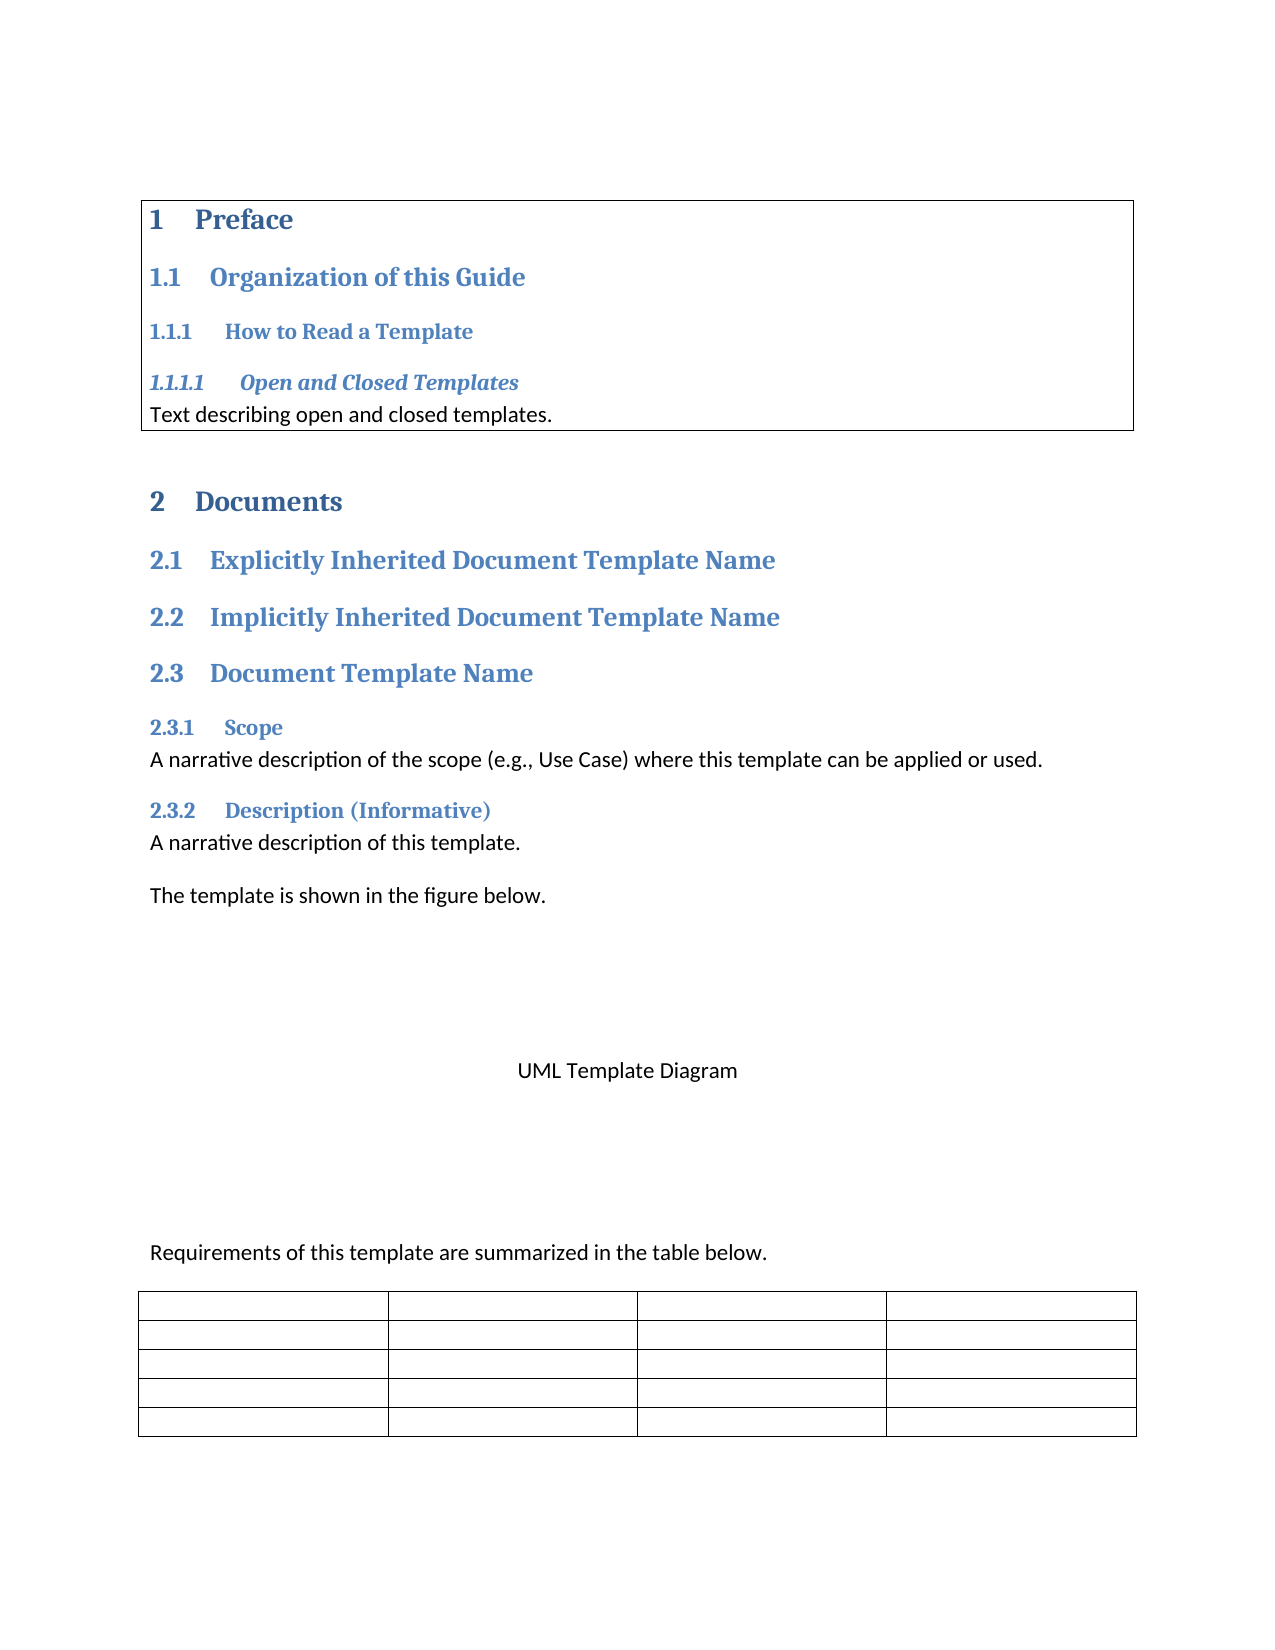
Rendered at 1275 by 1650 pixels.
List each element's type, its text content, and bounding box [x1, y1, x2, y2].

subtitle Explicitly Inherited Document Template Name [150, 545, 1125, 576]
table_header [887, 1292, 1136, 1320]
text A narrative description of this template. [150, 828, 1125, 856]
text Text describing open and closed templates. [142, 397, 1133, 430]
subtitle Implicitly Inherited Document Template Name [150, 602, 1125, 633]
table_cell [638, 1408, 886, 1436]
subtitle Organization of this Guide [142, 259, 1133, 294]
table_cell [887, 1379, 1136, 1407]
table_cell [139, 1379, 388, 1407]
table_cell [389, 1350, 637, 1378]
table_cell [139, 1408, 388, 1436]
text Requirements of this template are summarized in the table below. [150, 1238, 1125, 1266]
table_cell [139, 1321, 388, 1349]
table_cell [887, 1321, 1136, 1349]
table_header [139, 1292, 388, 1320]
text A narrative description of the scope (e.g., Use Case) where this template can be applied or used. [150, 745, 1125, 773]
table_cell [389, 1379, 637, 1407]
table_cell [638, 1350, 886, 1378]
table_cell [638, 1321, 886, 1349]
subtitle Open and Closed Templates [142, 367, 1133, 396]
subtitle How to Read a Template [142, 316, 1133, 345]
text The template is shown in the figure below. [150, 881, 1125, 909]
table_cell [887, 1350, 1136, 1378]
table_header [638, 1292, 886, 1320]
table_cell [638, 1379, 886, 1407]
subtitle Documents [150, 486, 1125, 519]
table_cell [389, 1408, 637, 1436]
table_cell [887, 1408, 1136, 1436]
subtitle Scope [150, 715, 1125, 741]
table_cell [139, 1350, 388, 1378]
subtitle Document Template Name [150, 658, 1125, 689]
table_cell [389, 1321, 637, 1349]
table_header [389, 1292, 637, 1320]
subtitle Preface [142, 201, 1133, 237]
subtitle Description (Informative) [150, 798, 1125, 824]
